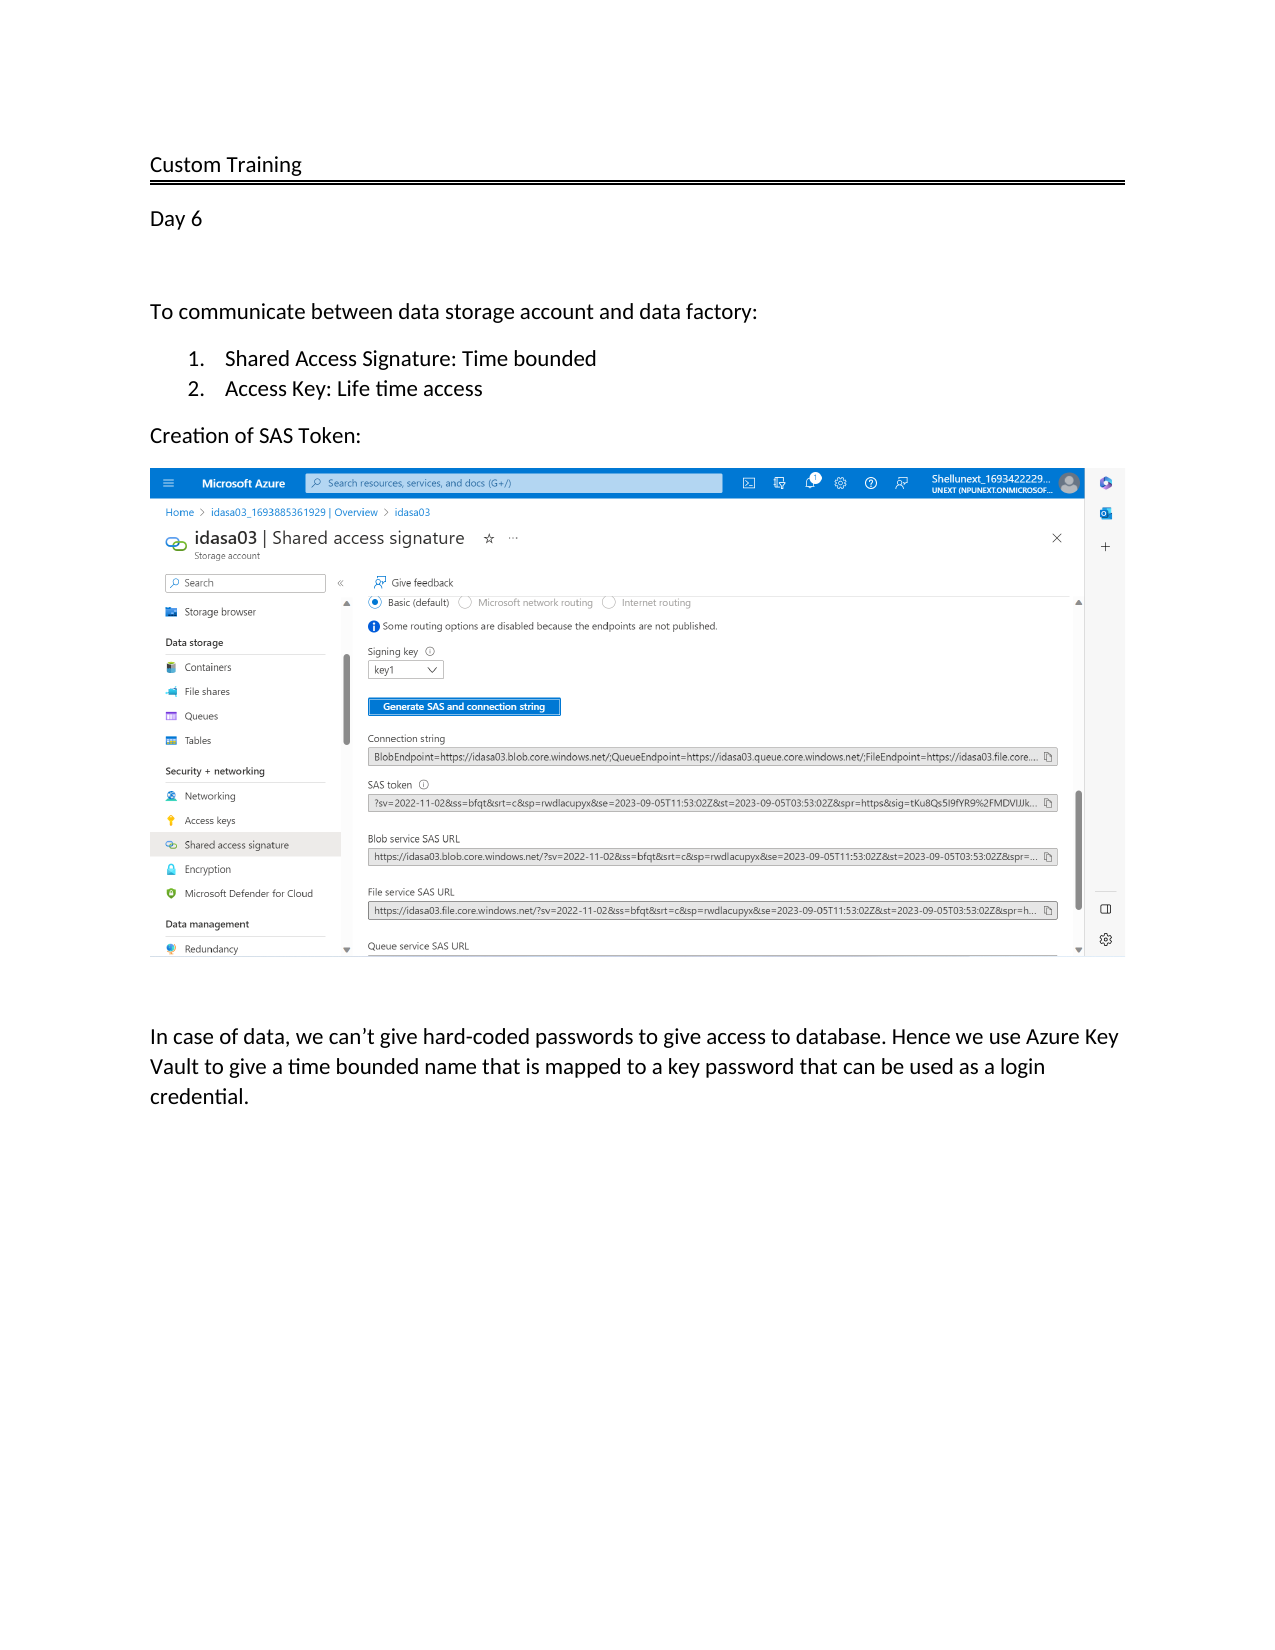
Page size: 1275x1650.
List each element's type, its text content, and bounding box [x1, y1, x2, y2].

list Shared Access Signature: Time bounded [187, 344, 1125, 372]
text In case of data, we can’t give hard-coded passwords to give access to database. Hence we use Azure Key Vault to give a time bounded name that is mapped to a key password that can be used as a login credential. [150, 1022, 1125, 1110]
text Creation of SAS Token: [150, 421, 1125, 449]
list Access Key: Life time access [187, 374, 1125, 402]
text Day 6 [150, 204, 1125, 232]
picture [150, 468, 1125, 957]
text Custom Training [150, 150, 1125, 180]
text To communicate between data storage account and data factory: [150, 297, 1125, 325]
